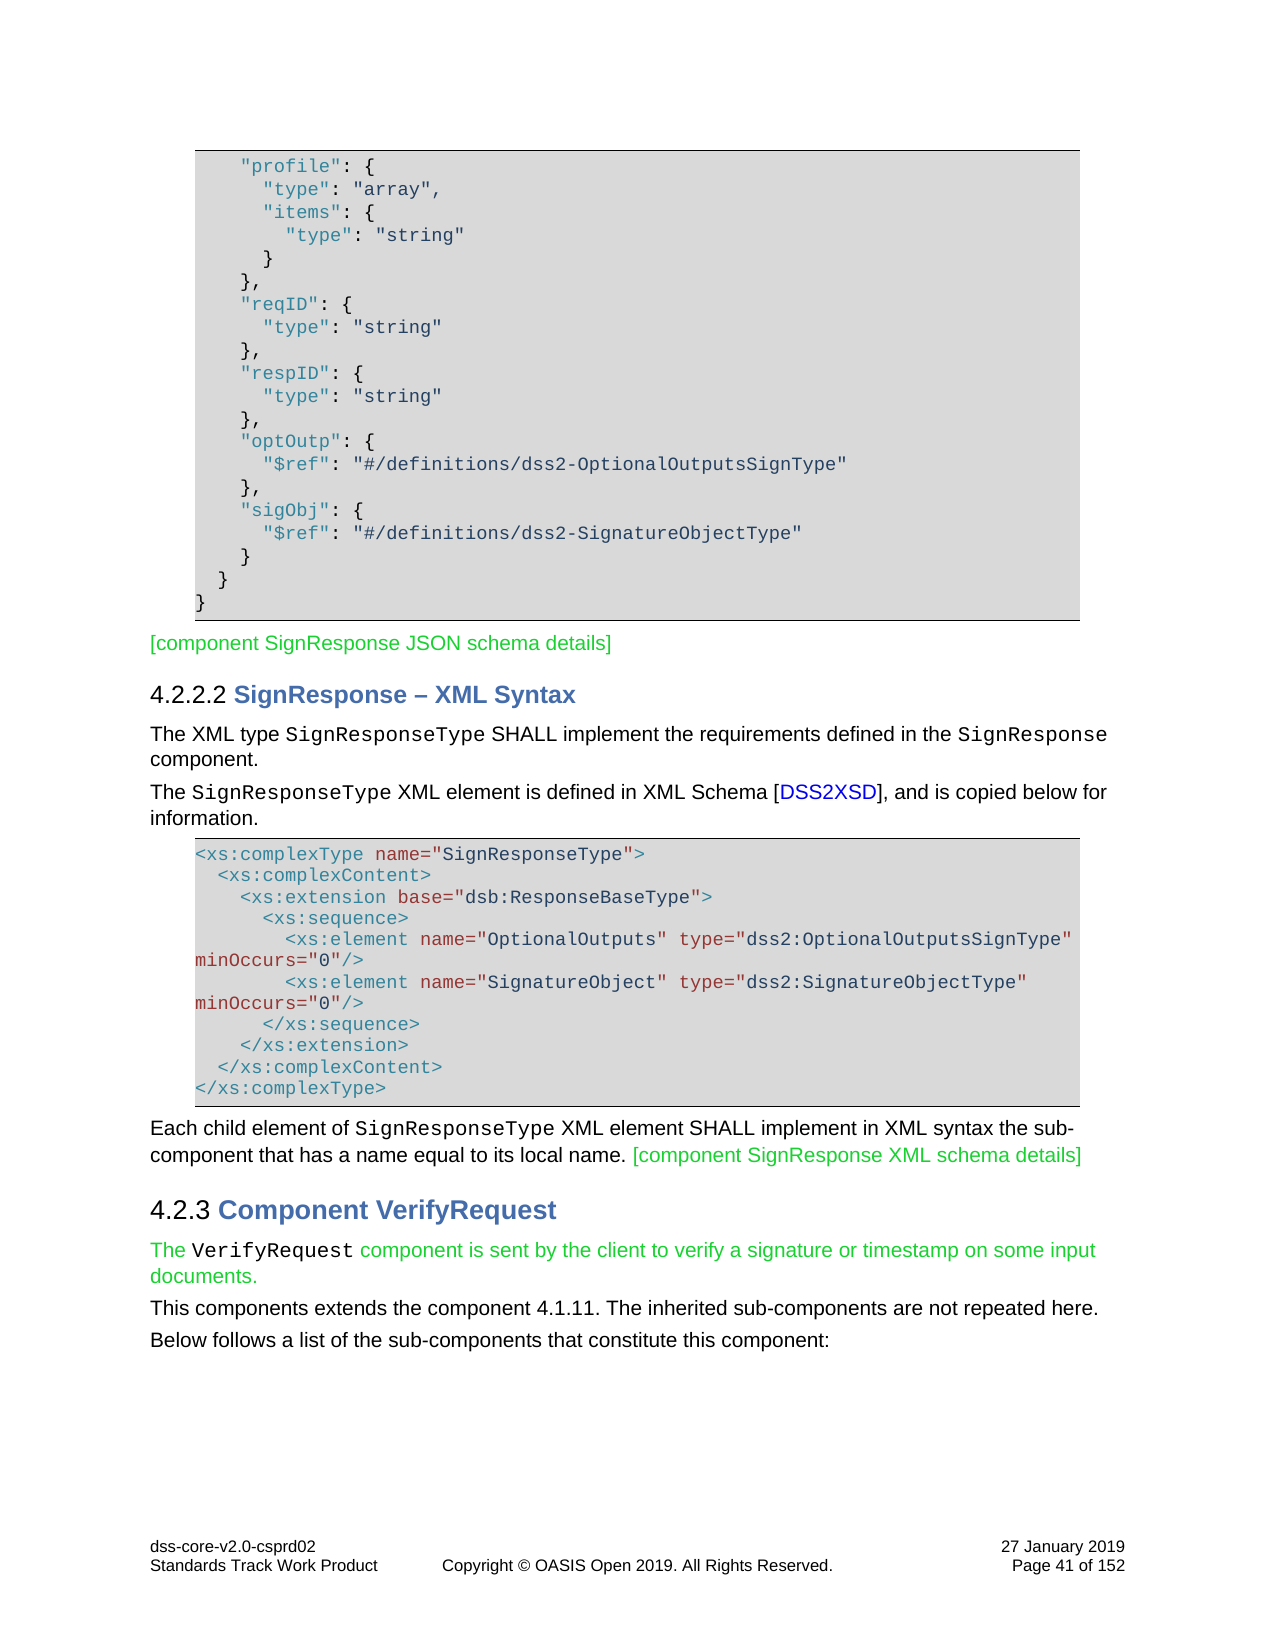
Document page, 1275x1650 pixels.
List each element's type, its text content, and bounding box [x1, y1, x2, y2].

text "profile": { [195, 151, 1080, 173]
text <xs:sequence> [195, 901, 1080, 923]
subtitle Component VerifyRequest [150, 1194, 1125, 1225]
text "type": "string" [195, 379, 1080, 402]
text <xs:extension base="dsb:ResponseBaseType"> [195, 880, 1080, 901]
text This components extends the component RequestBase. The inherited sub-components are not repeated here. [150, 1296, 1125, 1320]
text Below follows a list of the sub-components that constitute this component: [150, 1328, 1125, 1352]
text "reqID": { [195, 287, 1080, 310]
text } [195, 585, 1080, 620]
text }, [195, 402, 1080, 425]
text "type": "array", [195, 173, 1080, 196]
text </xs:extension> [195, 1029, 1080, 1050]
subtitle SignResponse – XML Syntax [150, 680, 1125, 709]
text </xs:sequence> [195, 1008, 1080, 1029]
text "$ref": "#/definitions/dss2-SignatureObjectType" [195, 517, 1080, 539]
text } [195, 562, 1080, 585]
text </xs:complexType> [195, 1071, 1080, 1106]
text }, [195, 471, 1080, 494]
text "sigObj": { [195, 494, 1080, 517]
text <xs:element name="SignatureObject" type="dss2:SignatureObjectType" minOccurs="0"/> [195, 965, 1080, 1008]
text Each child element of SignResponseType XML element SHALL implement in XML syntax the sub-component that has a name equal to its local name. [150, 1116, 1125, 1167]
text } [195, 242, 1080, 264]
text <xs:element name="OptionalOutputs" type="dss2:OptionalOutputsSignType" minOccurs="0"/> [195, 923, 1080, 965]
text <xs:complexContent> [195, 859, 1080, 880]
text "type": "string" [195, 219, 1080, 242]
text The SignResponseType XML element is defined in XML Schema [DSS2XSD], and is copied below for information. [150, 779, 1125, 829]
text "respID": { [195, 356, 1080, 379]
text The XML type SignResponseType SHALL implement the requirements defined in the SignResponse component. [150, 721, 1125, 771]
text "optOutp": { [195, 425, 1080, 448]
text <xs:complexType name="SignResponseType"> [195, 839, 1080, 859]
text }, [195, 264, 1080, 287]
text </xs:complexContent> [195, 1050, 1080, 1071]
text "type": "string" [195, 310, 1080, 333]
text "items": { [195, 196, 1080, 219]
text } [195, 539, 1080, 562]
text }, [195, 333, 1080, 356]
text "$ref": "#/definitions/dss2-OptionalOutputsSignType" [195, 448, 1080, 471]
